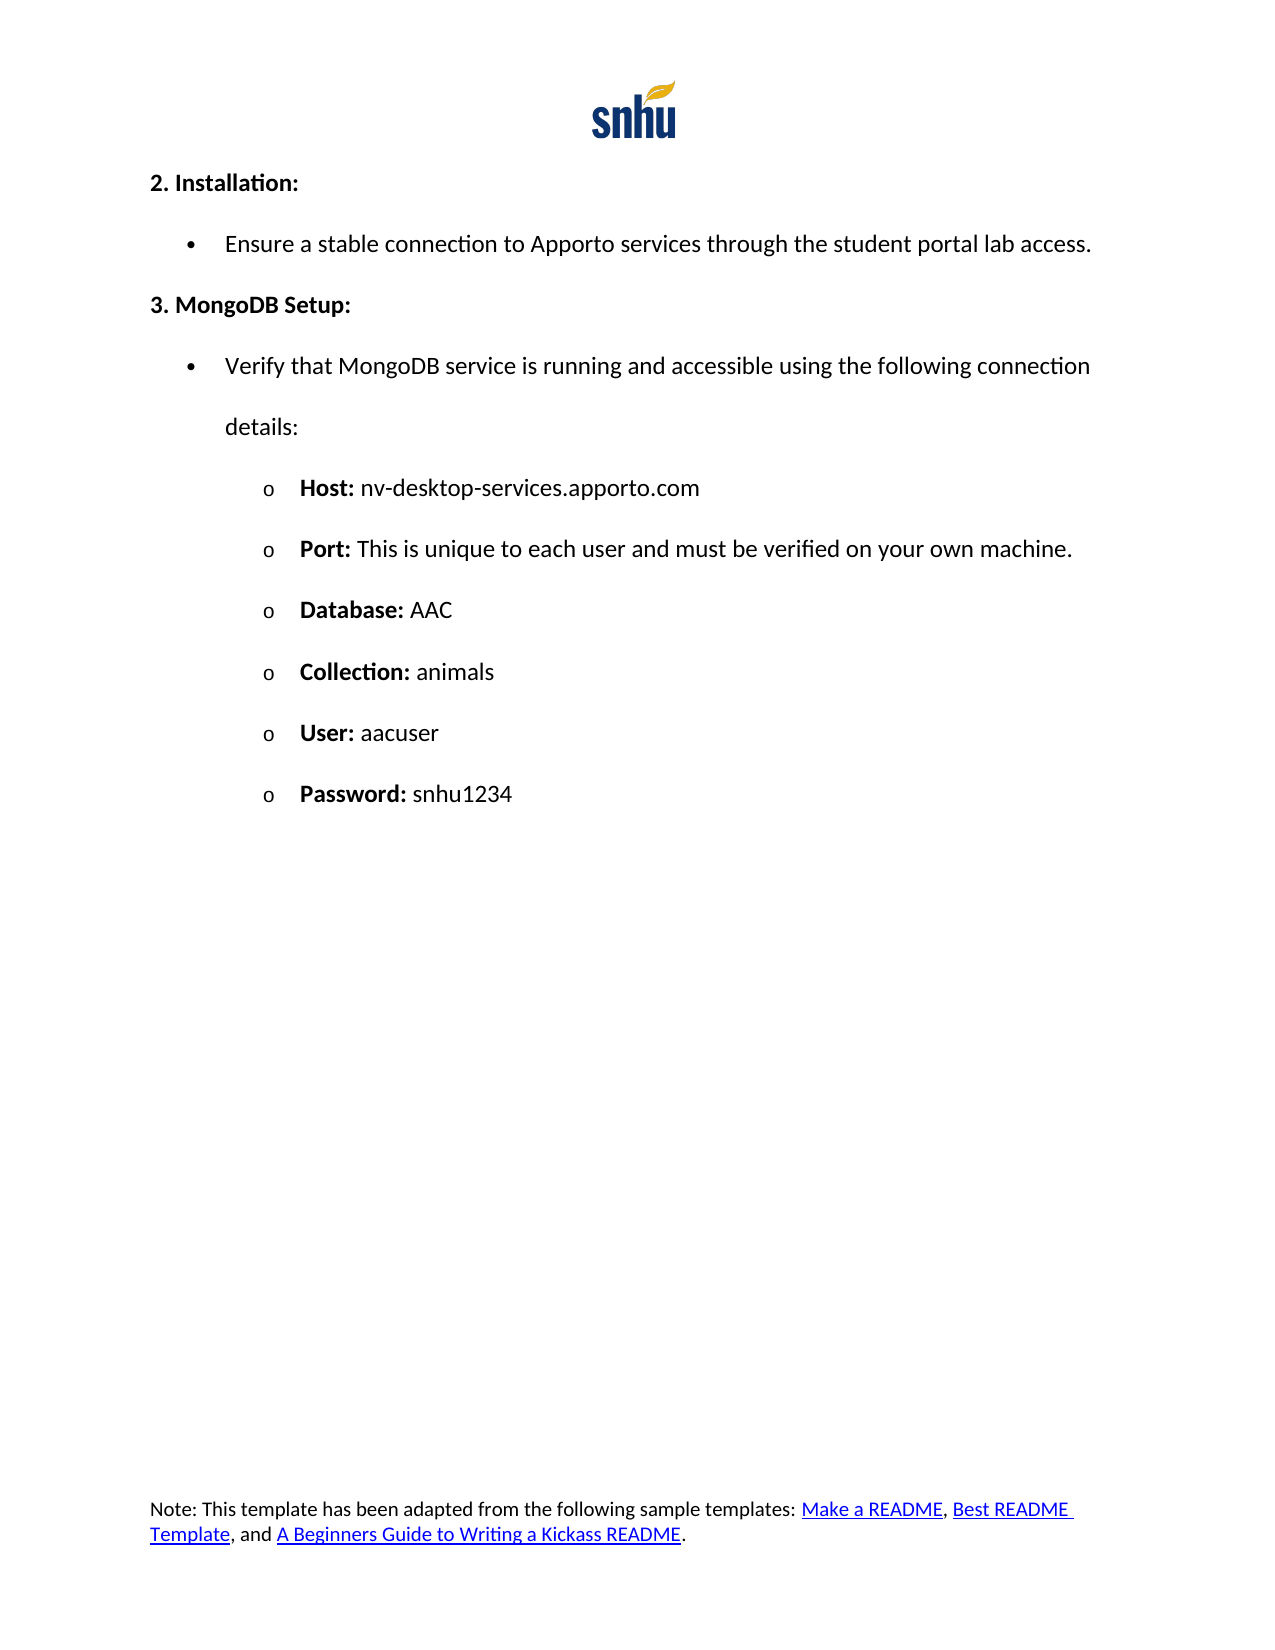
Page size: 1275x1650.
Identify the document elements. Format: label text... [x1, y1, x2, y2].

list Host: nv-desktop-services.apporto.com [262, 473, 1125, 503]
text 3. MongoDB Setup: [150, 289, 1125, 320]
list Collection: animals [262, 656, 1125, 686]
text 2. Installation: [150, 167, 1125, 198]
list Database: AAC [262, 595, 1125, 625]
list Ensure a stable connection to Apporto services through the student portal lab access. [187, 228, 1125, 259]
list User: aacuser [262, 717, 1125, 747]
list Verify that MongoDB service is running and accessible using the following connection details: [187, 351, 1125, 442]
list Password: snhu1234 [262, 778, 1125, 808]
list Port: This is unique to each user and must be verified on your own machine. [262, 534, 1125, 564]
picture [573, 75, 702, 147]
